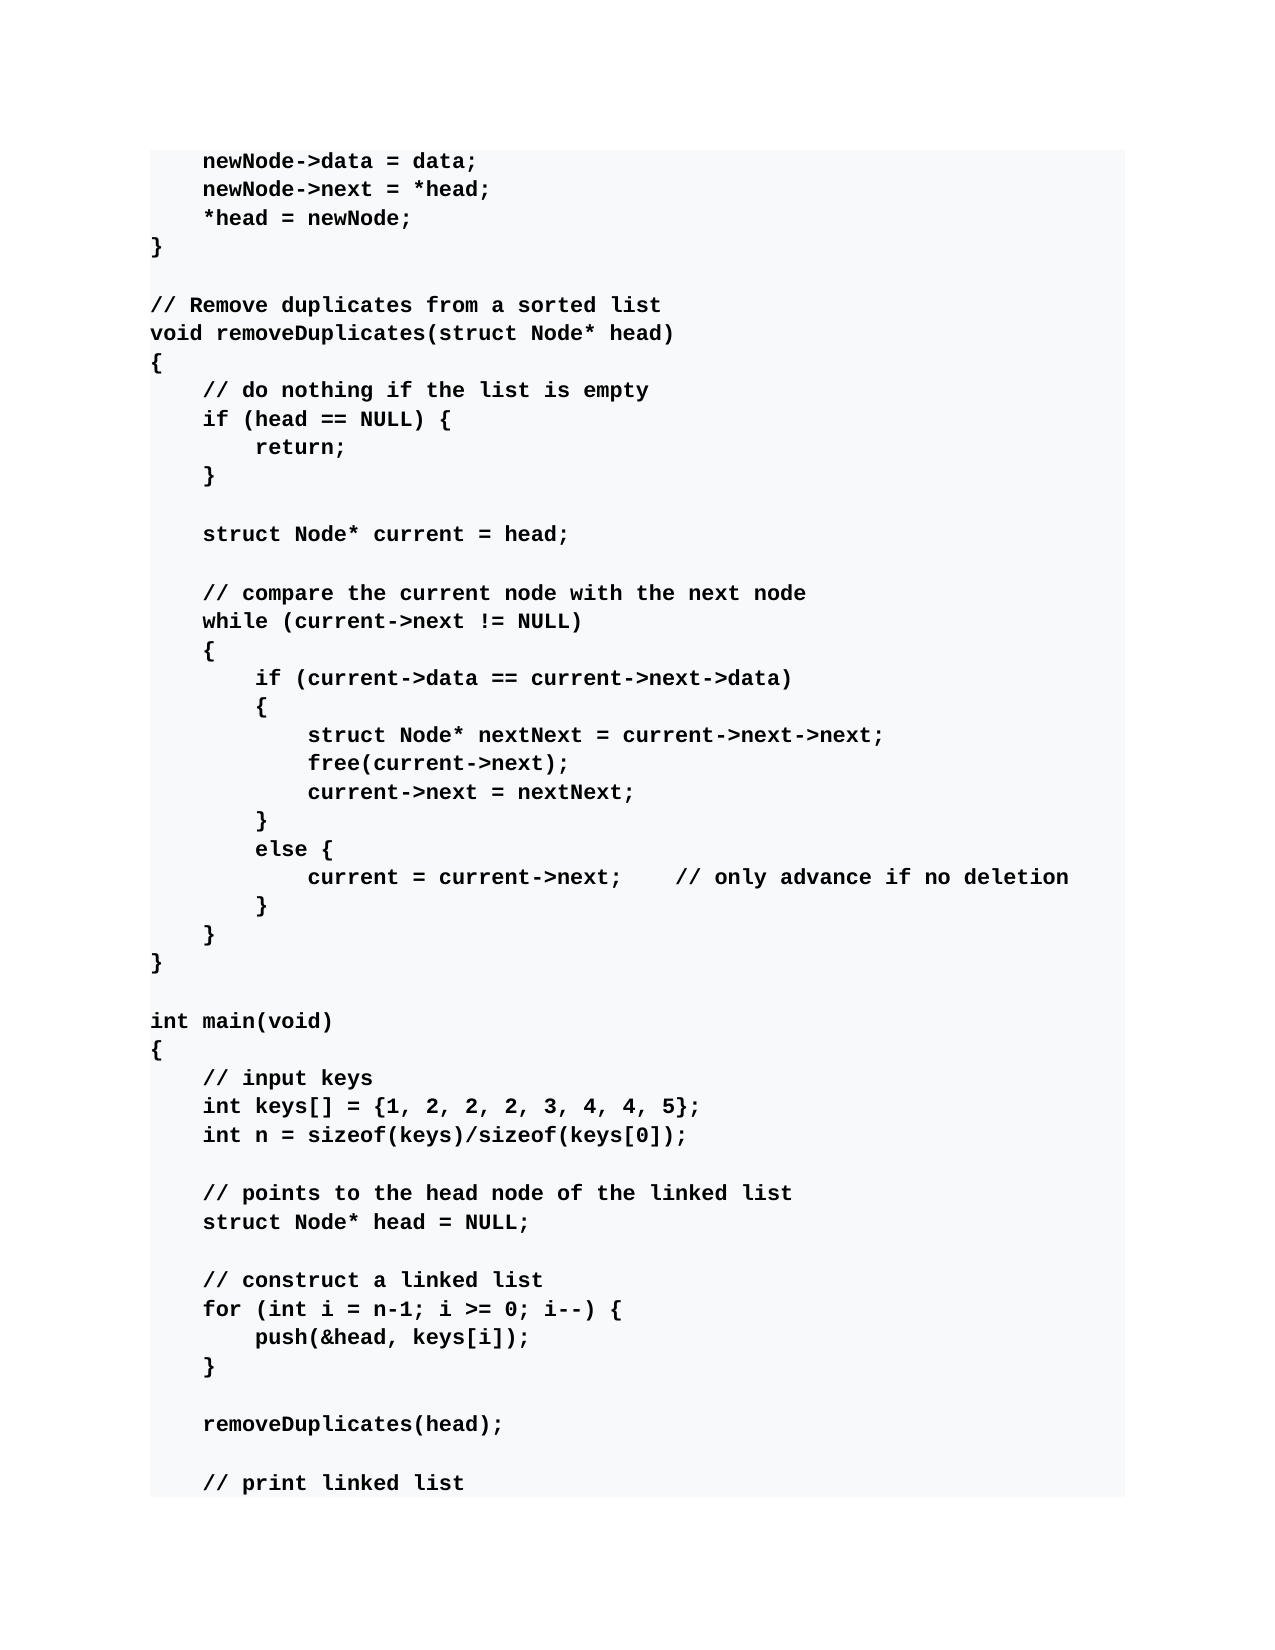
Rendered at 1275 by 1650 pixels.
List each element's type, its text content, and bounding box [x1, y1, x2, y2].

text struct Node* head = NULL; [150, 1211, 1125, 1236]
text removeDuplicates(head); [150, 1414, 1125, 1438]
text // construct a linked list [150, 1270, 1125, 1294]
text // Remove duplicates from a sorted list [150, 294, 1125, 319]
text } [150, 235, 1125, 260]
text return; [150, 436, 1125, 461]
text { [150, 351, 1125, 376]
text struct Node* nextNext = current->next->next; [150, 724, 1125, 749]
text void removeDuplicates(struct Node* head) [150, 322, 1125, 347]
text current = current->next; // only advance if no deletion [150, 866, 1125, 891]
text // points to the head node of the linked list [150, 1183, 1125, 1207]
text } [150, 809, 1125, 834]
text for (int i = n-1; i >= 0; i--) { [150, 1298, 1125, 1323]
text int keys[] = {1, 2, 2, 2, 3, 4, 4, 5}; [150, 1096, 1125, 1120]
text while (current->next != NULL) [150, 610, 1125, 635]
text free(current->next); [150, 752, 1125, 777]
text { [150, 1039, 1125, 1063]
text struct Node* current = head; [150, 523, 1125, 548]
text // do nothing if the list is empty [150, 379, 1125, 404]
text newNode->data = data; [150, 150, 1125, 175]
text // print linked list [150, 1472, 1125, 1497]
text } [150, 895, 1125, 919]
text // input keys [150, 1067, 1125, 1092]
text if (current->data == current->next->data) [150, 667, 1125, 692]
text int n = sizeof(keys)/sizeof(keys[0]); [150, 1124, 1125, 1149]
text { [150, 696, 1125, 720]
text if (head == NULL) { [150, 408, 1125, 432]
text push(&head, keys[i]); [150, 1327, 1125, 1351]
text else { [150, 838, 1125, 863]
text newNode->next = *head; [150, 178, 1125, 203]
text { [150, 639, 1125, 663]
text *head = newNode; [150, 207, 1125, 232]
text } [150, 1355, 1125, 1380]
text current->next = nextNext; [150, 781, 1125, 806]
text } [150, 923, 1125, 948]
text } [150, 952, 1125, 976]
text int main(void) [150, 1010, 1125, 1035]
text // compare the current node with the next node [150, 582, 1125, 607]
text } [150, 464, 1125, 489]
